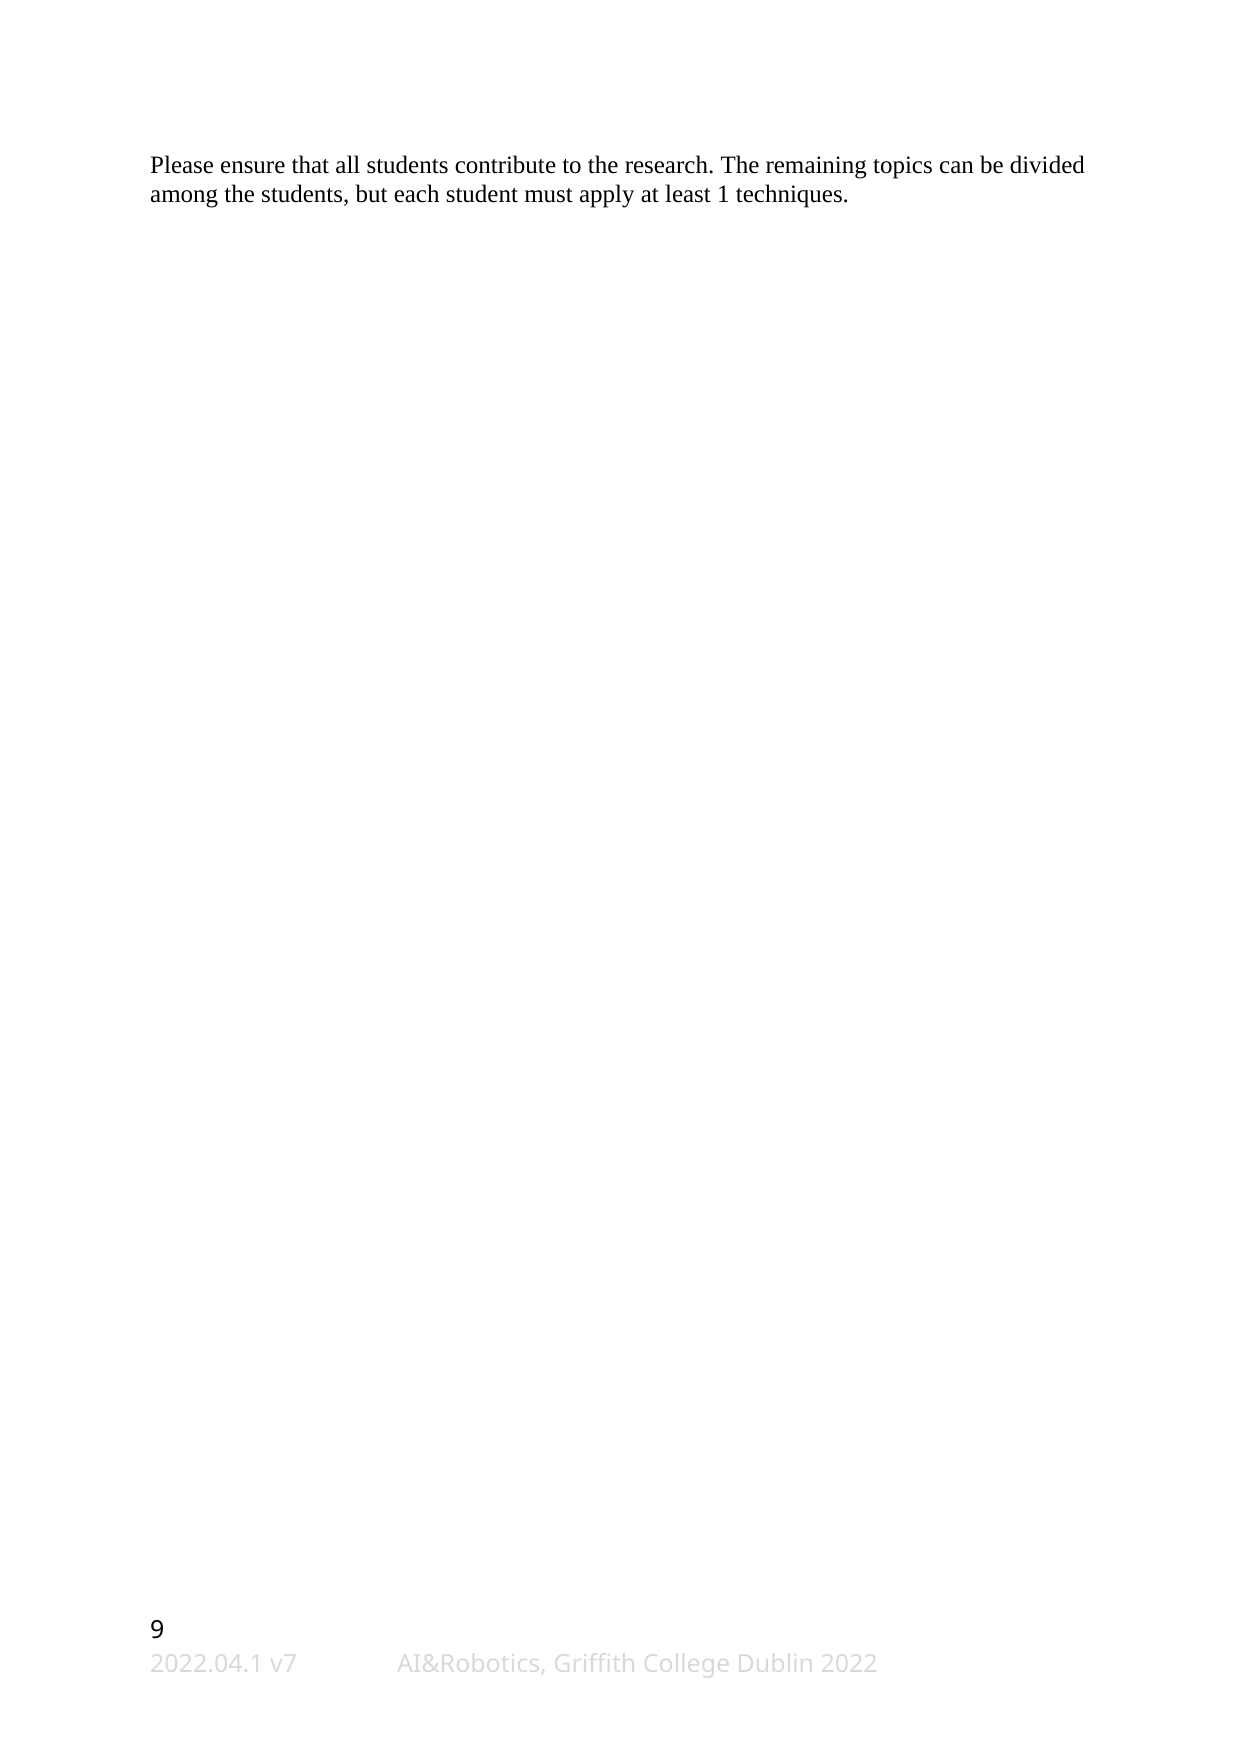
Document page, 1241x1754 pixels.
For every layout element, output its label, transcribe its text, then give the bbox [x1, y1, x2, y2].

text Please ensure that all students contribute to the research. The remaining topics can be divided among the students, but each student must apply at least 1 techniques. [150, 150, 1090, 207]
